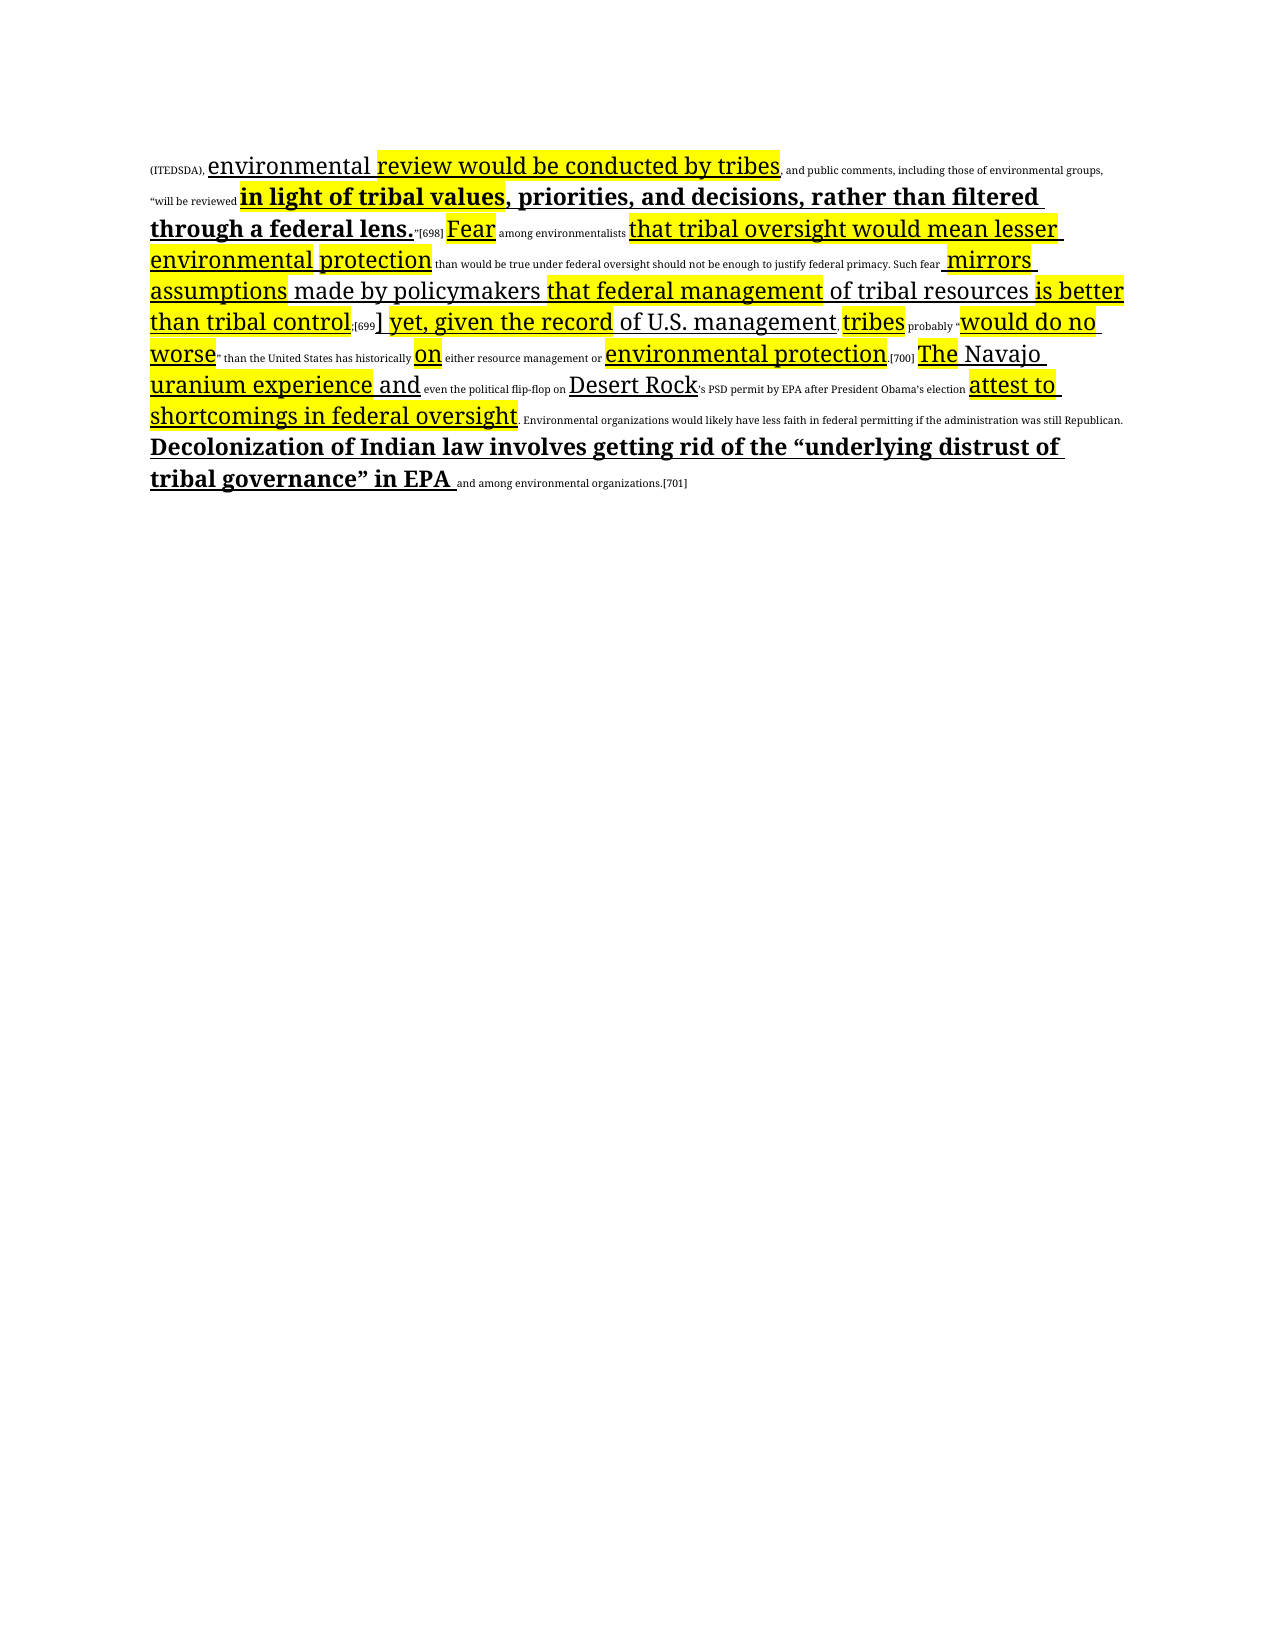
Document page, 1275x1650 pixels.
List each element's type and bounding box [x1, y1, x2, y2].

text [150, 150, 1125, 494]
